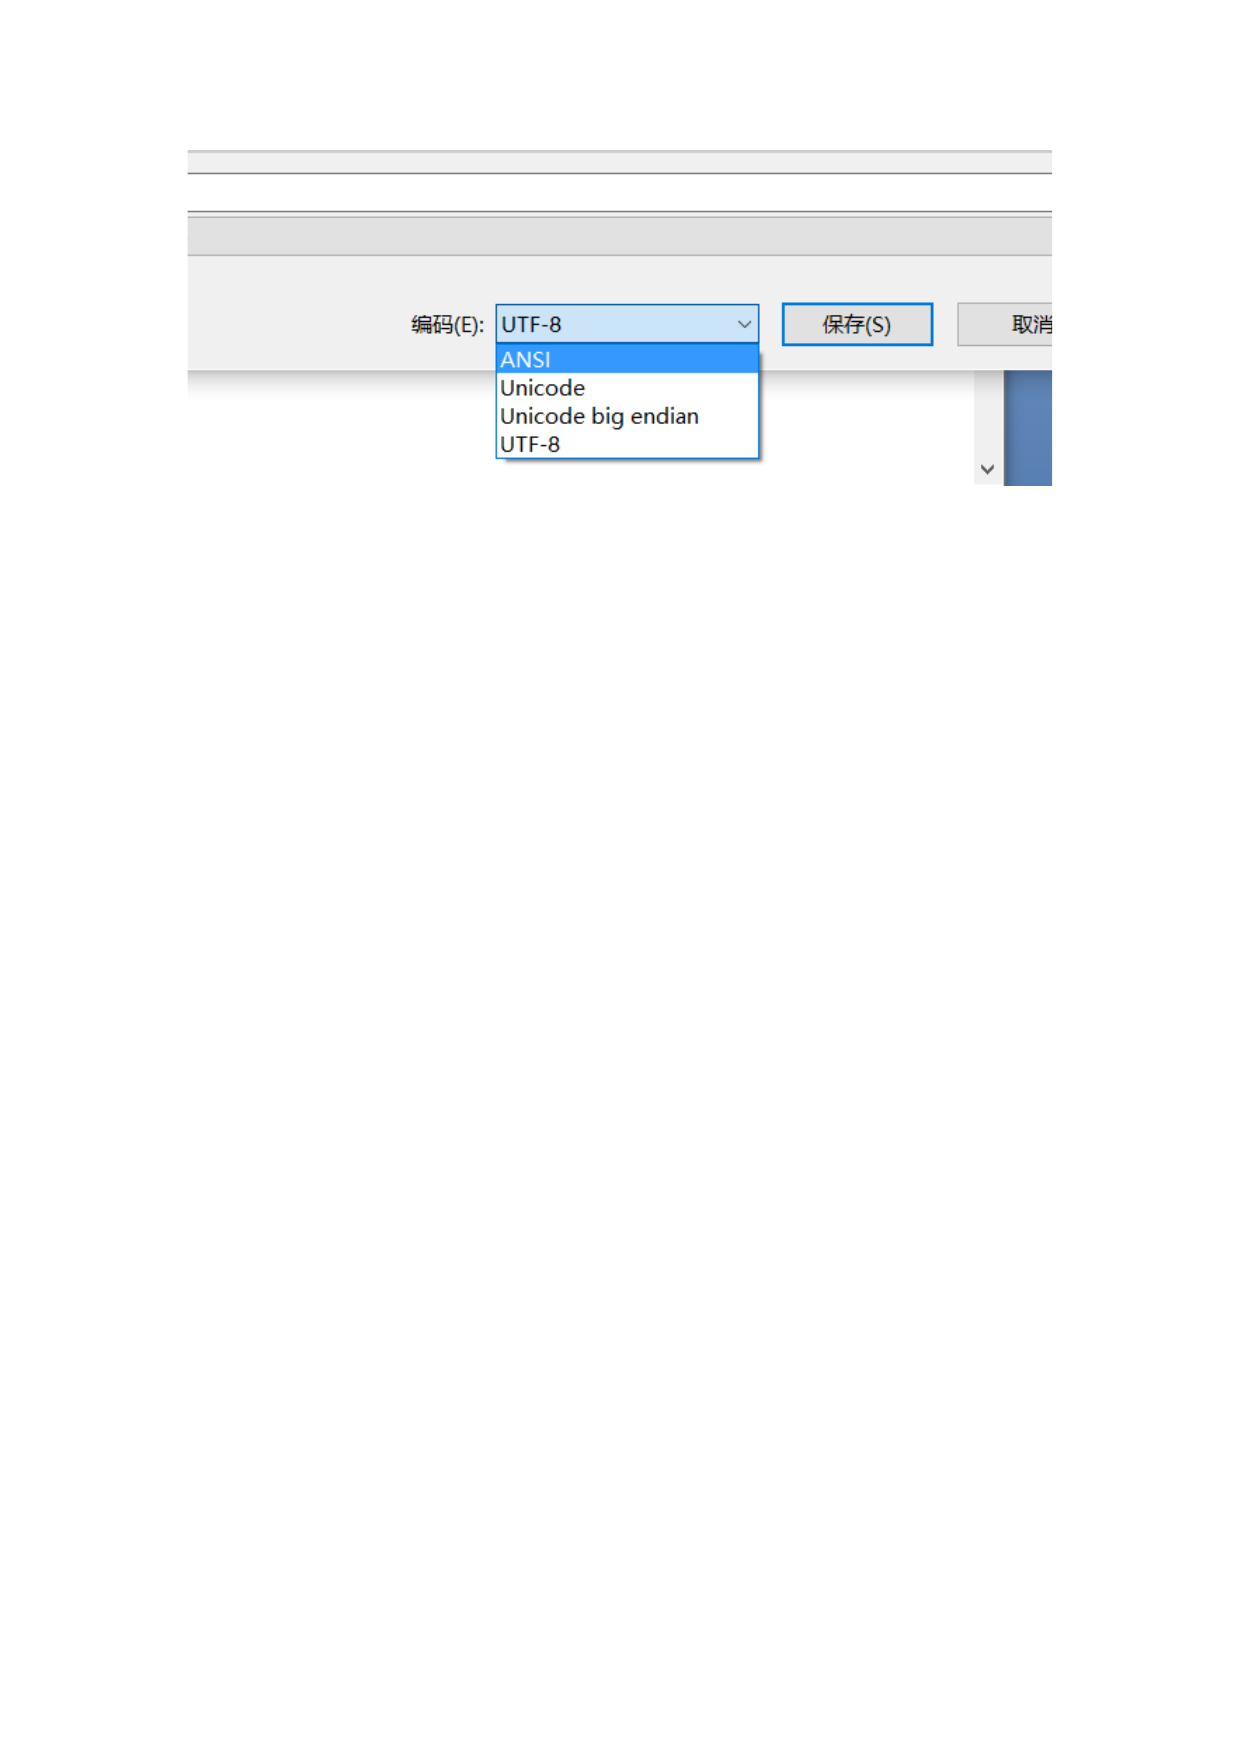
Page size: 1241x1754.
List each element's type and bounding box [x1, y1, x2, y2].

picture [187, 150, 1053, 486]
